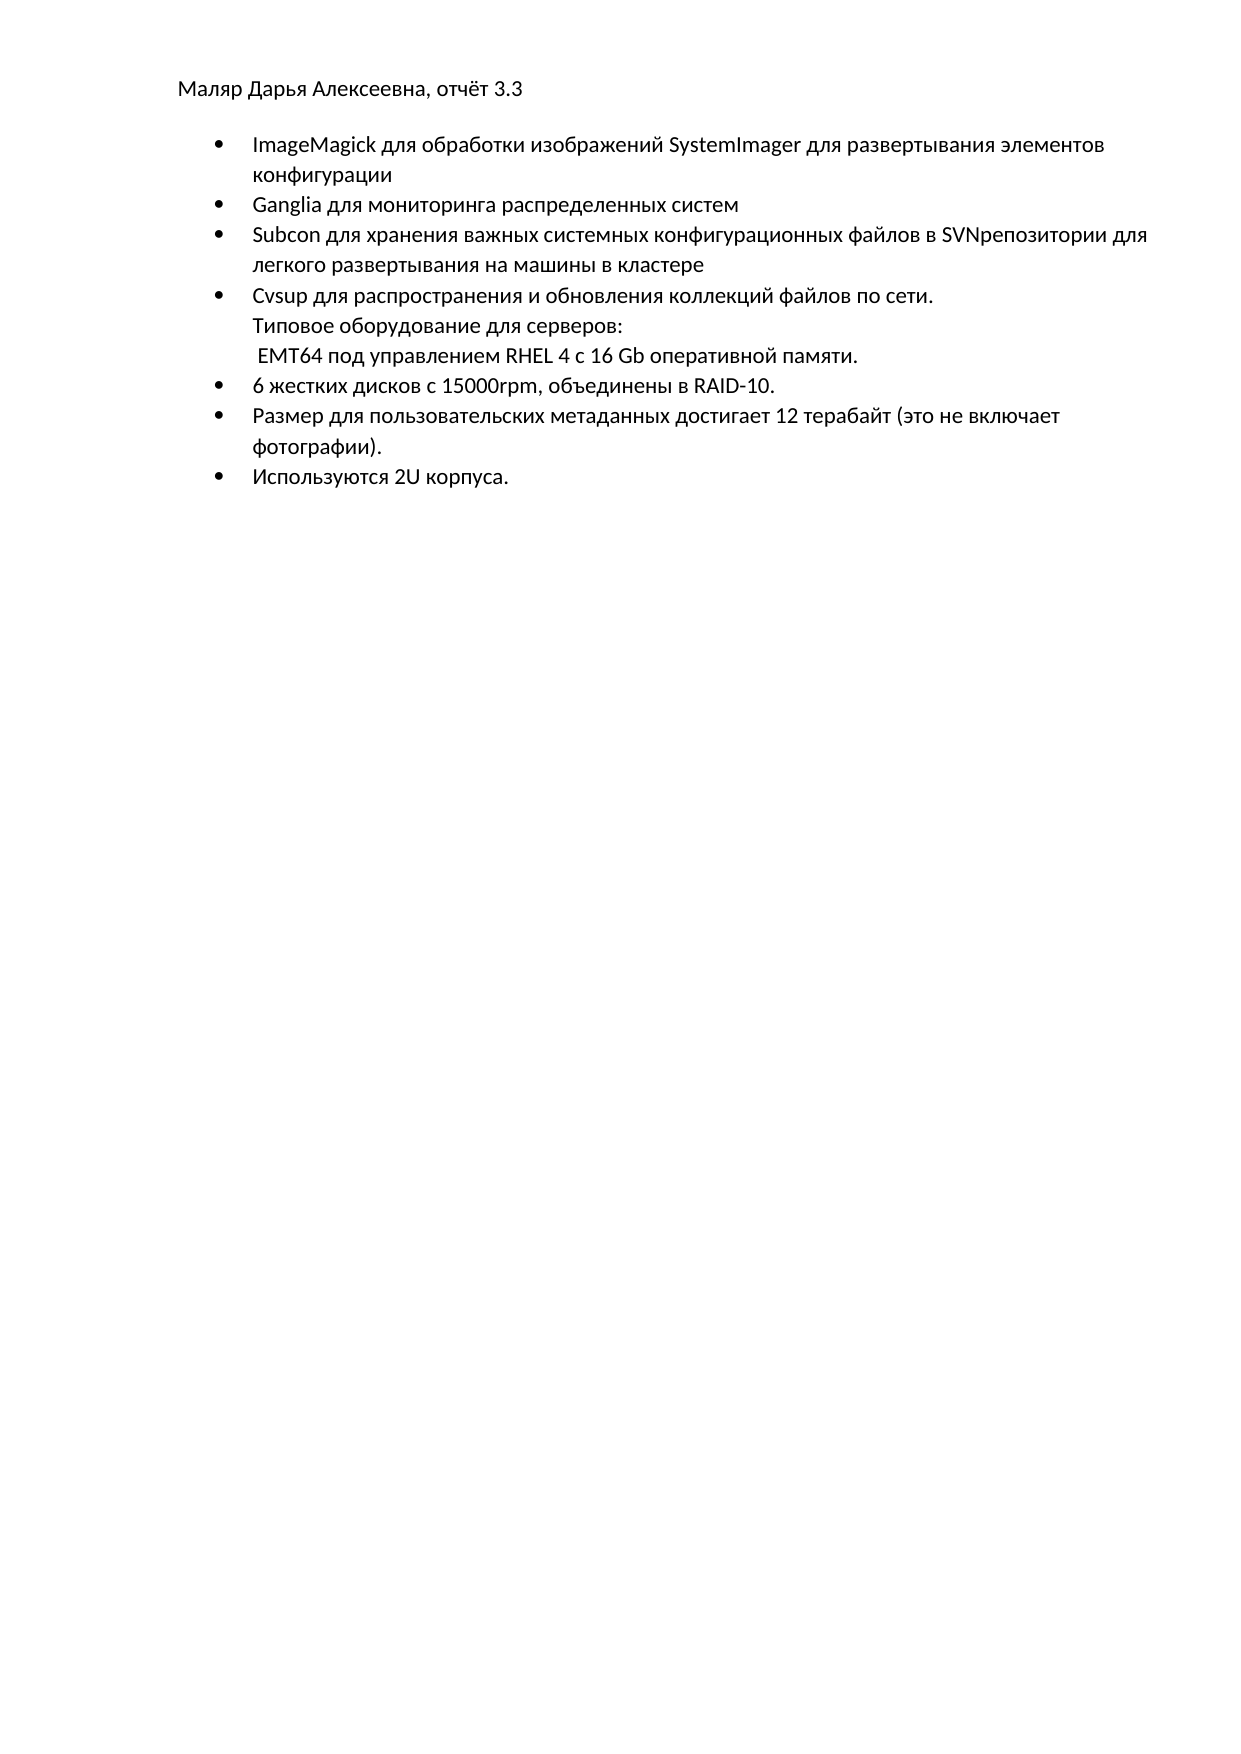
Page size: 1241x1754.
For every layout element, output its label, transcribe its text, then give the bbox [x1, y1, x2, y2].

list ImageMagick для обработки изображений SystemImager для развертывания элементов конфигурации [215, 130, 1152, 188]
list Используются 2U корпуса. [215, 462, 1152, 490]
list 6 жестких дисков с 15000rpm, объединены в RAID-10. [215, 371, 1152, 399]
list Cvsup для распространения и обновления коллекций файлов по сети. [215, 281, 1152, 309]
list Типовое оборудование для серверов: [252, 311, 1152, 339]
list Ganglia для мониторинга распределенных систем [215, 190, 1152, 218]
list EMT64 под управлением RHEL 4 с 16 Gb оперативной памяти. [252, 341, 1152, 369]
list Размер для пользовательских метаданных достигает 12 терабайт (это не включает фотографии). [215, 402, 1152, 460]
list Subcon для хранения важных системных конфигурационных файлов в SVNрепозитории для легкого развертывания на машины в кластере [215, 220, 1152, 279]
